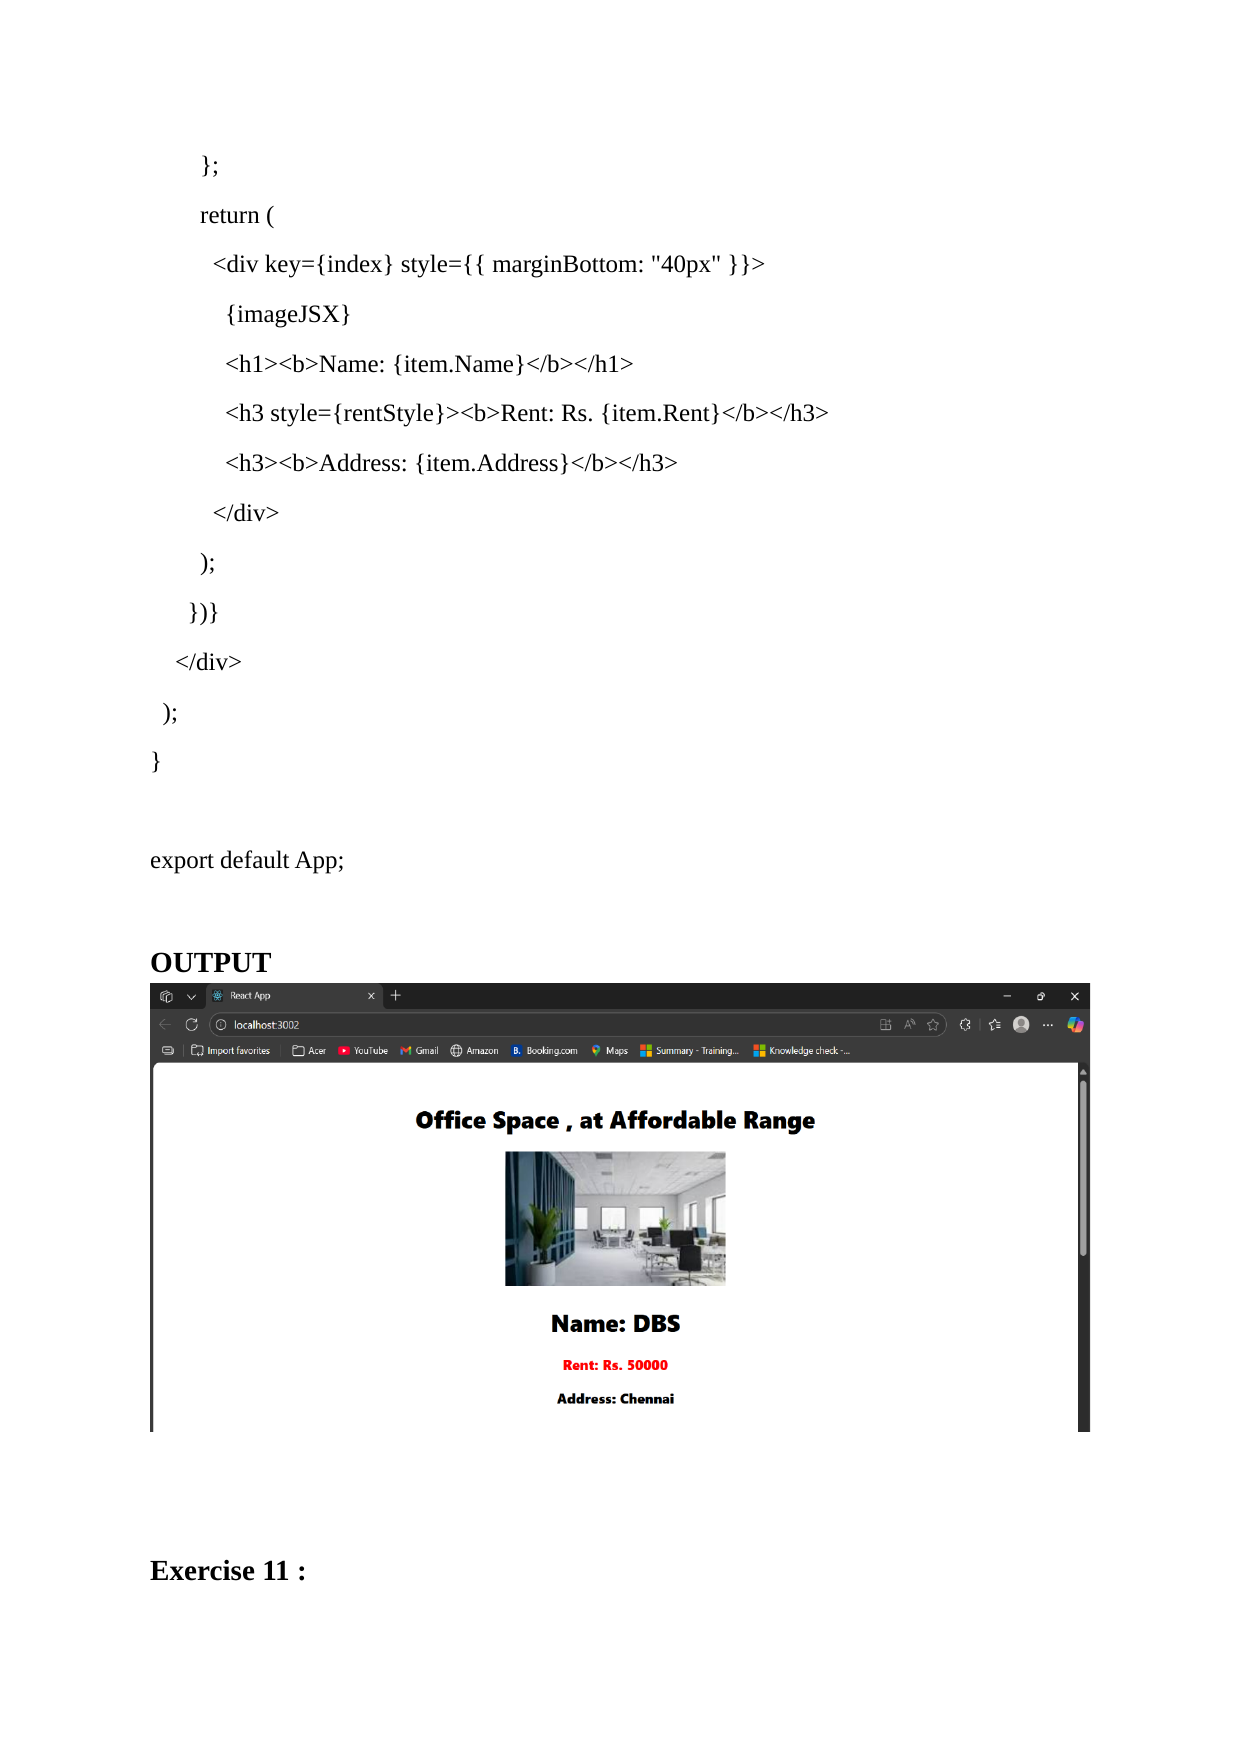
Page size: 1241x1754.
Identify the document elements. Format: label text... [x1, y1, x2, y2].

text <h3><b>Address: {item.Address}</b></h3> [150, 448, 1090, 477]
text ); [150, 697, 1090, 725]
picture [150, 983, 1091, 1432]
text })} [150, 597, 1090, 626]
text export default App; [150, 846, 1090, 874]
text <h3 style={rentStyle}><b>Rent: Rs. {item.Rent}</b></h3> [150, 398, 1090, 427]
text ); [150, 547, 1090, 576]
text return ( [150, 200, 1090, 228]
text }; [150, 150, 1090, 179]
text } [150, 746, 1090, 775]
text </div> [150, 647, 1090, 676]
text {imageJSX} [150, 299, 1090, 328]
text OUTPUT [150, 945, 1090, 983]
text Exercise 11 : [150, 1553, 1090, 1586]
text <div key={index} style={{ marginBottom: "40px" }}> [150, 249, 1090, 278]
text </div> [150, 498, 1090, 527]
text <h1><b>Name: {item.Name}</b></h1> [150, 349, 1090, 377]
